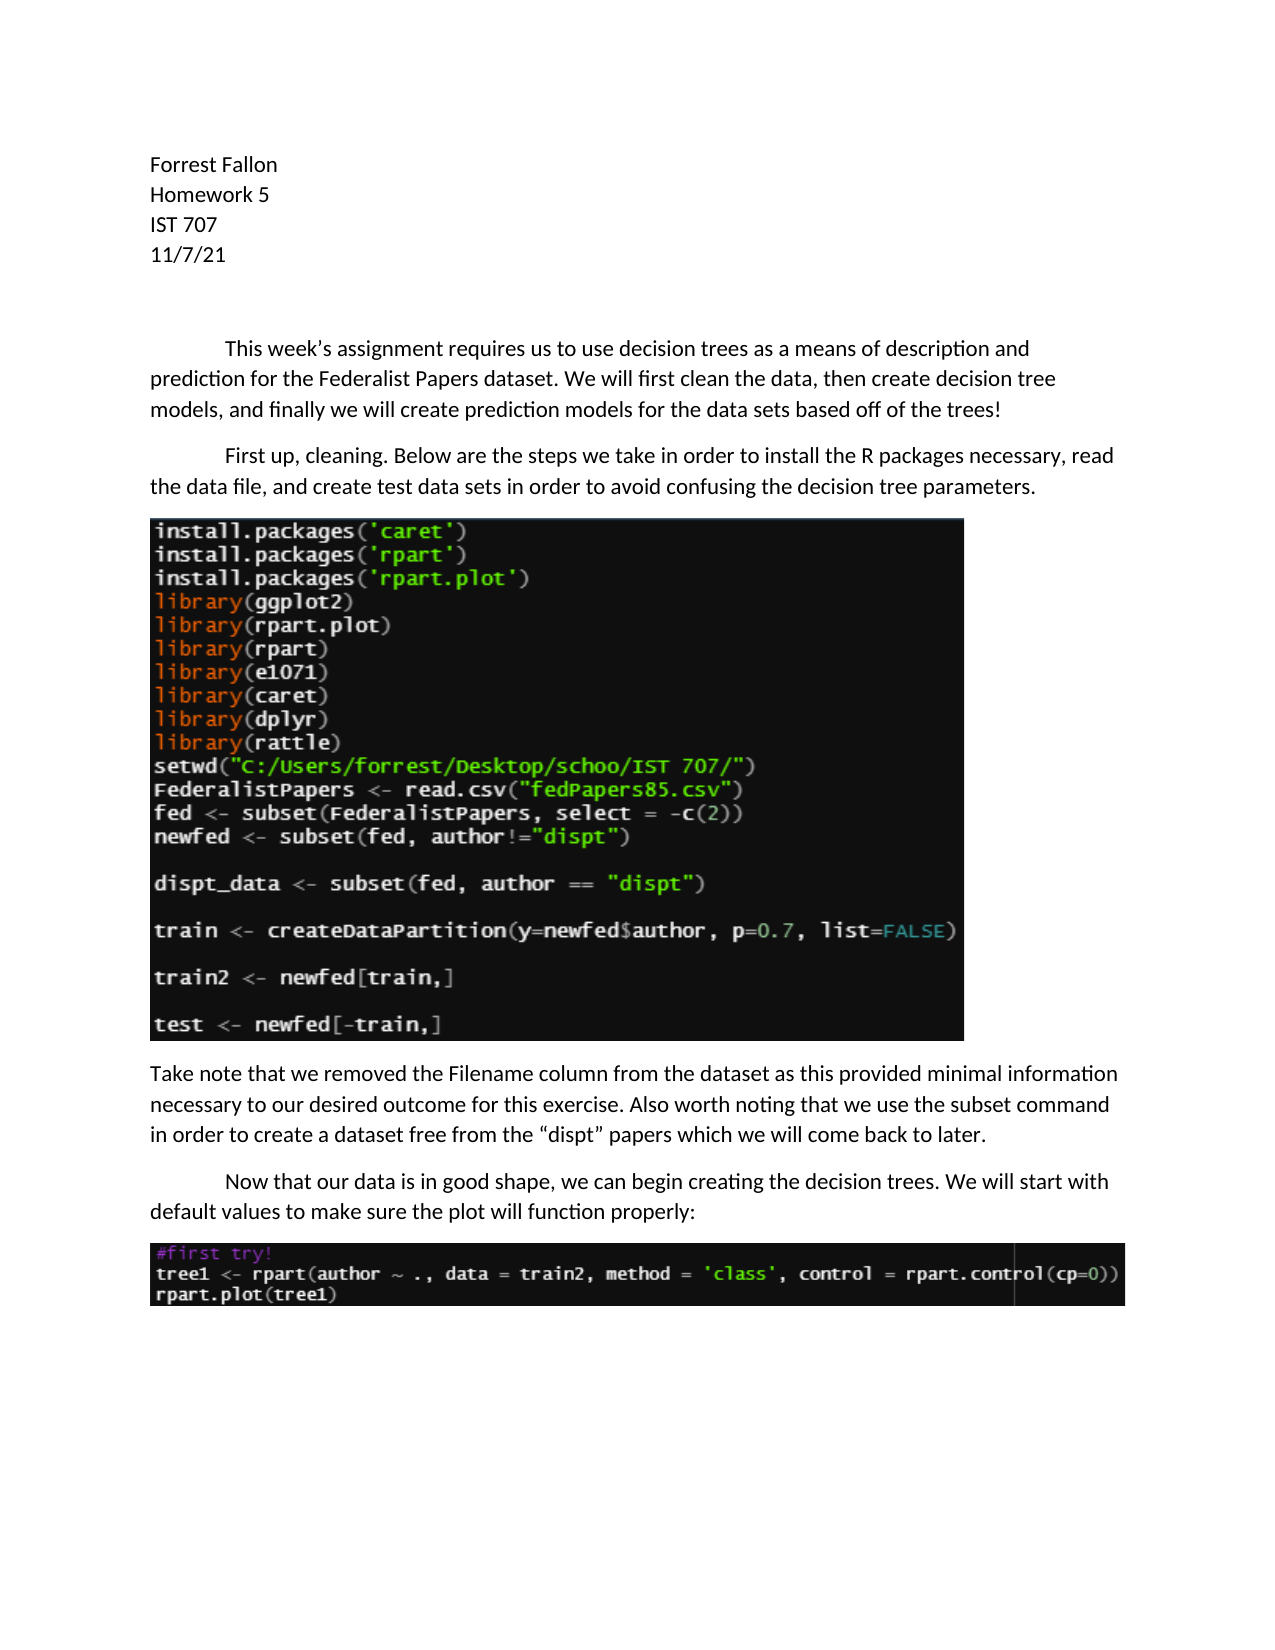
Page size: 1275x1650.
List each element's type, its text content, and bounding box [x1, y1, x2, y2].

text Take note that we removed the Filename column from the dataset as this provided minimal information necessary to our desired outcome for this exercise. Also worth noting that we use the subset command in order to create a dataset free from the “dispt” papers which we will come back to later. [150, 1059, 1125, 1148]
text First up, cleaning. Below are the steps we take in order to install the R packages necessary, read the data file, and create test data sets in order to avoid confusing the decision tree parameters. [150, 442, 1125, 500]
text This week’s assignment requires us to use decision trees as a means of description and prediction for the Federalist Papers dataset. We will first clean the data, then create decision tree models, and finally we will create prediction models for the data sets based off of the trees! [150, 334, 1125, 423]
picture [150, 518, 965, 1041]
text Forrest Fallon Homework 5 IST 707 11/7/21 [150, 150, 1125, 269]
picture [150, 1243, 1125, 1306]
text Now that our data is in good shape, we can begin creating the decision trees. We will start with default values to make sure the plot will function properly: [150, 1167, 1125, 1225]
